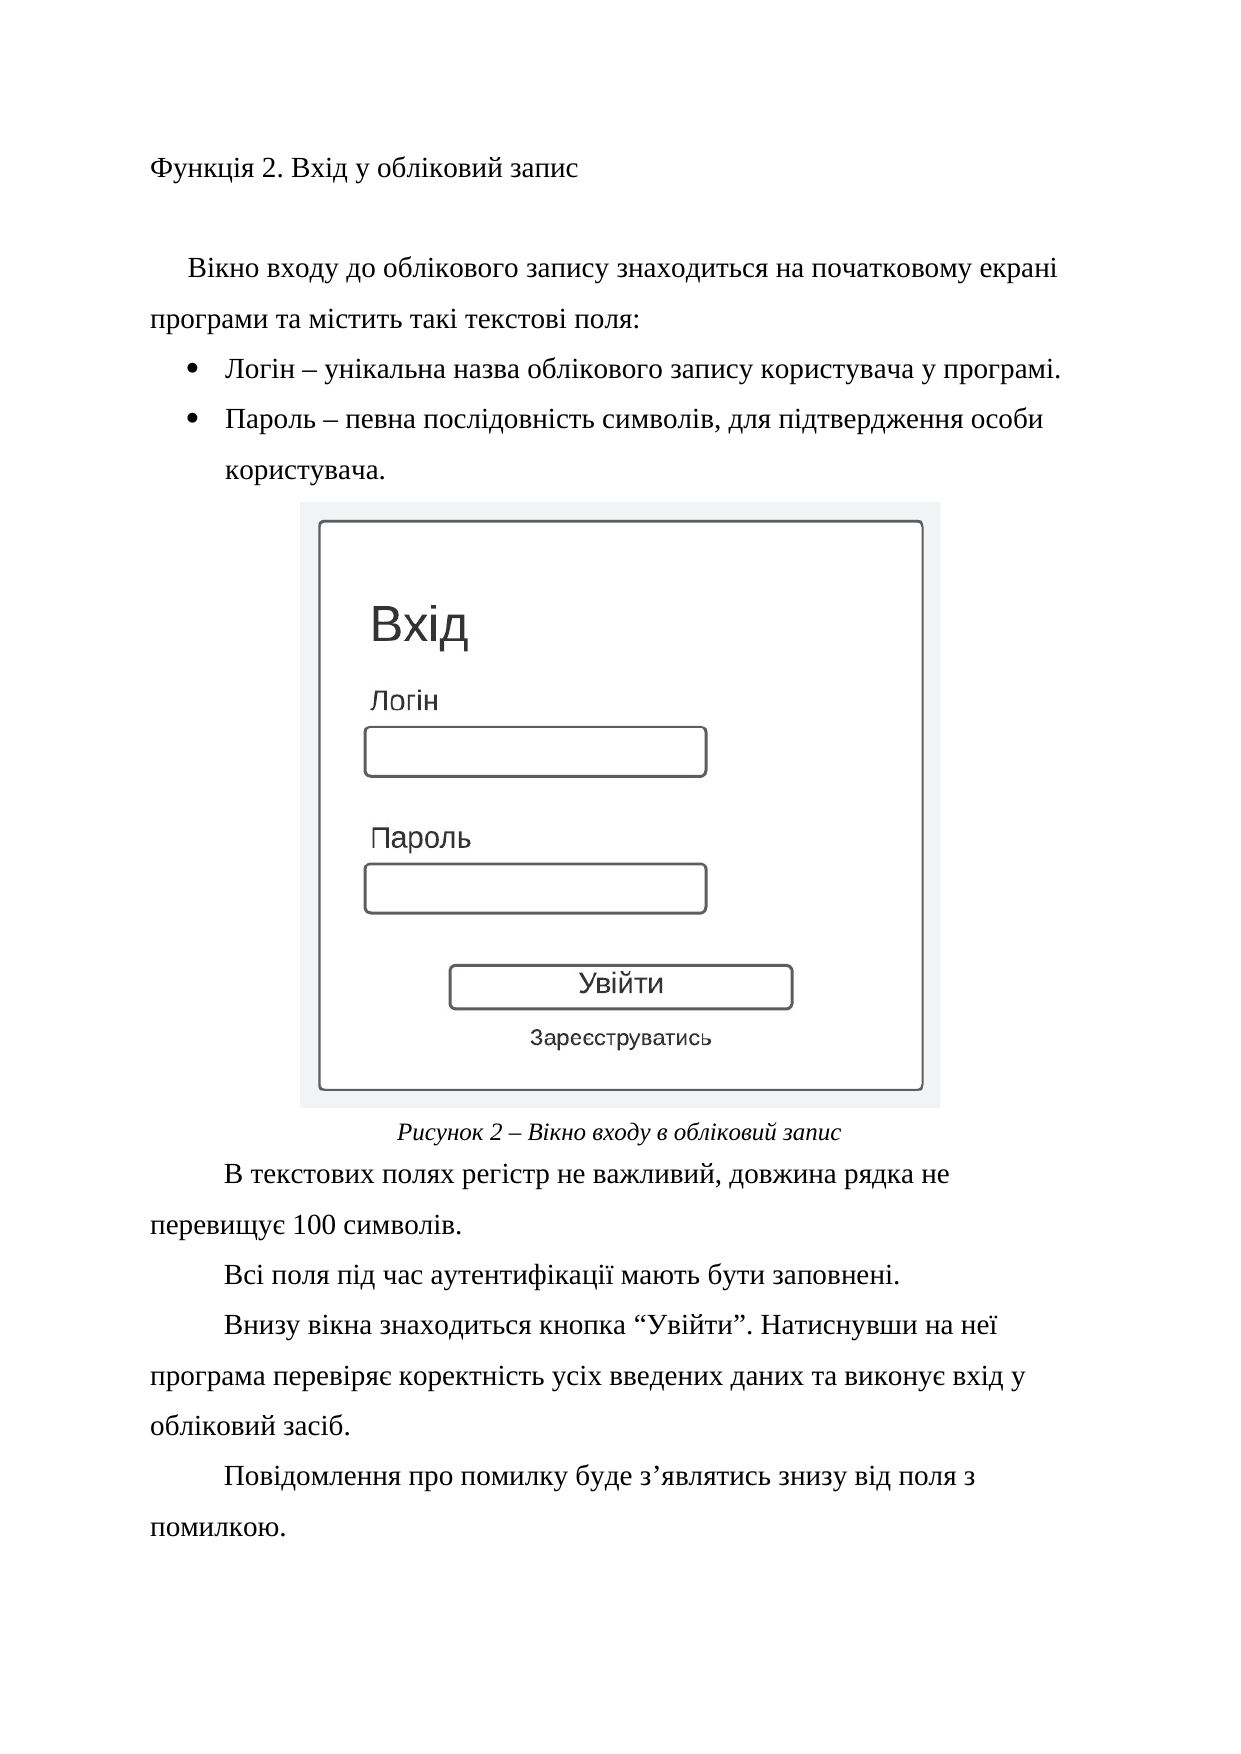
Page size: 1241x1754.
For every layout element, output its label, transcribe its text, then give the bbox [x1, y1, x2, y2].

text Вікно входу до облікового запису знаходиться на початковому екрані програми та містить такі текстові поля: [150, 251, 1090, 334]
picture [300, 502, 941, 1108]
text Внизу вікна знаходиться кнопка “Увійти”. Натиснувши на неї програма перевіряє коректність усіх введених даних та виконує вхід у обліковий засіб. [150, 1307, 1090, 1442]
text Повідомлення про помилку буде з’являтись знизу від поля з помилкою. [150, 1458, 1090, 1542]
list Пароль – певна послідовність символів, для підтвердження особи користувача. [187, 402, 1090, 486]
text Функція 2. Вхід у обліковий запис [150, 150, 1090, 183]
list Логін – унікальна назва облікового запису користувача у програмі. [187, 351, 1090, 385]
text Всі поля під час аутентифікації мають бути заповнені. [150, 1257, 1090, 1291]
text В текстових полях регістр не важливий, довжина рядка не перевищує 100 символів. [150, 1156, 1090, 1240]
